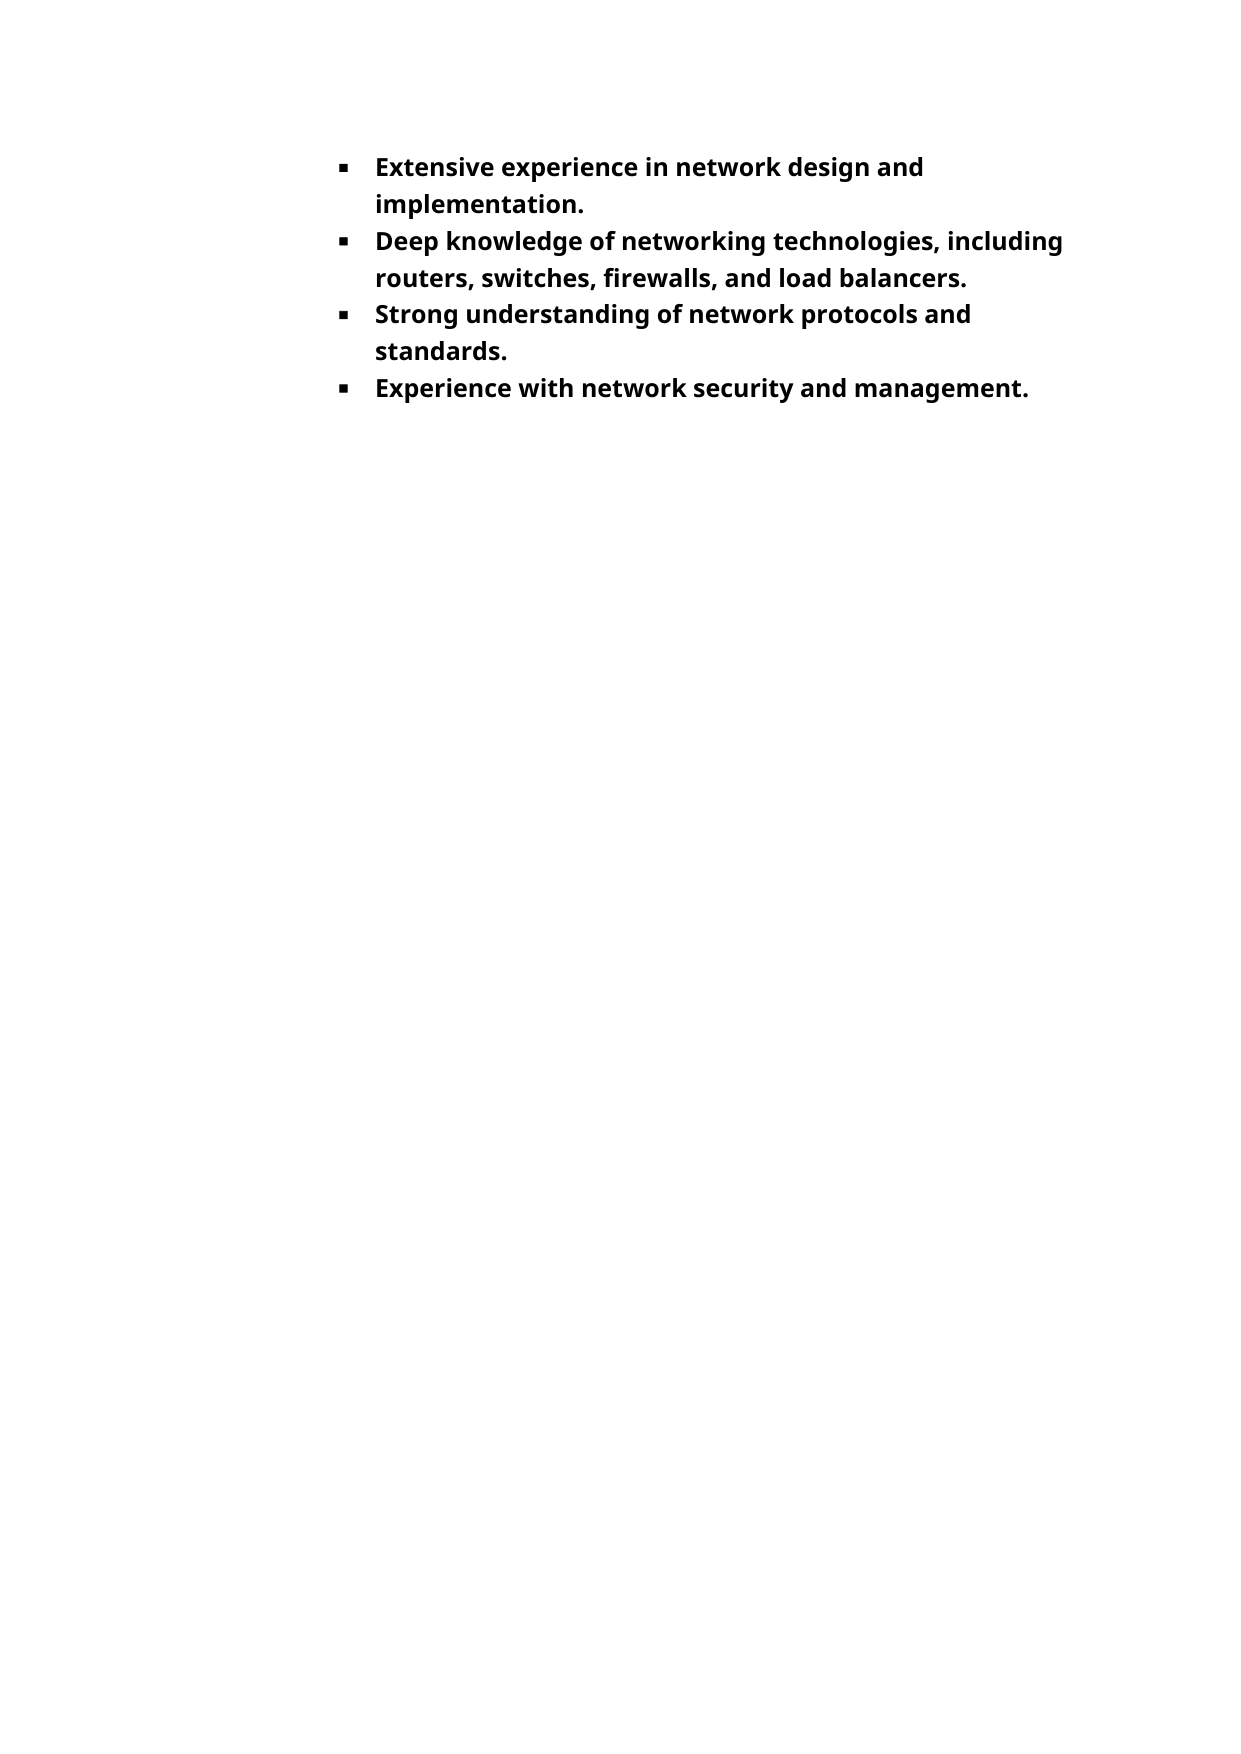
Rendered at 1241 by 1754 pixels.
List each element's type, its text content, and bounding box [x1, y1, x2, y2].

list Strong understanding of network protocols and standards. [337, 297, 1090, 368]
list Experience with network security and management. [337, 371, 1090, 405]
list Extensive experience in network design and implementation. [337, 150, 1090, 221]
list Deep knowledge of networking technologies, including routers, switches, firewalls, and load balancers. [337, 223, 1090, 294]
